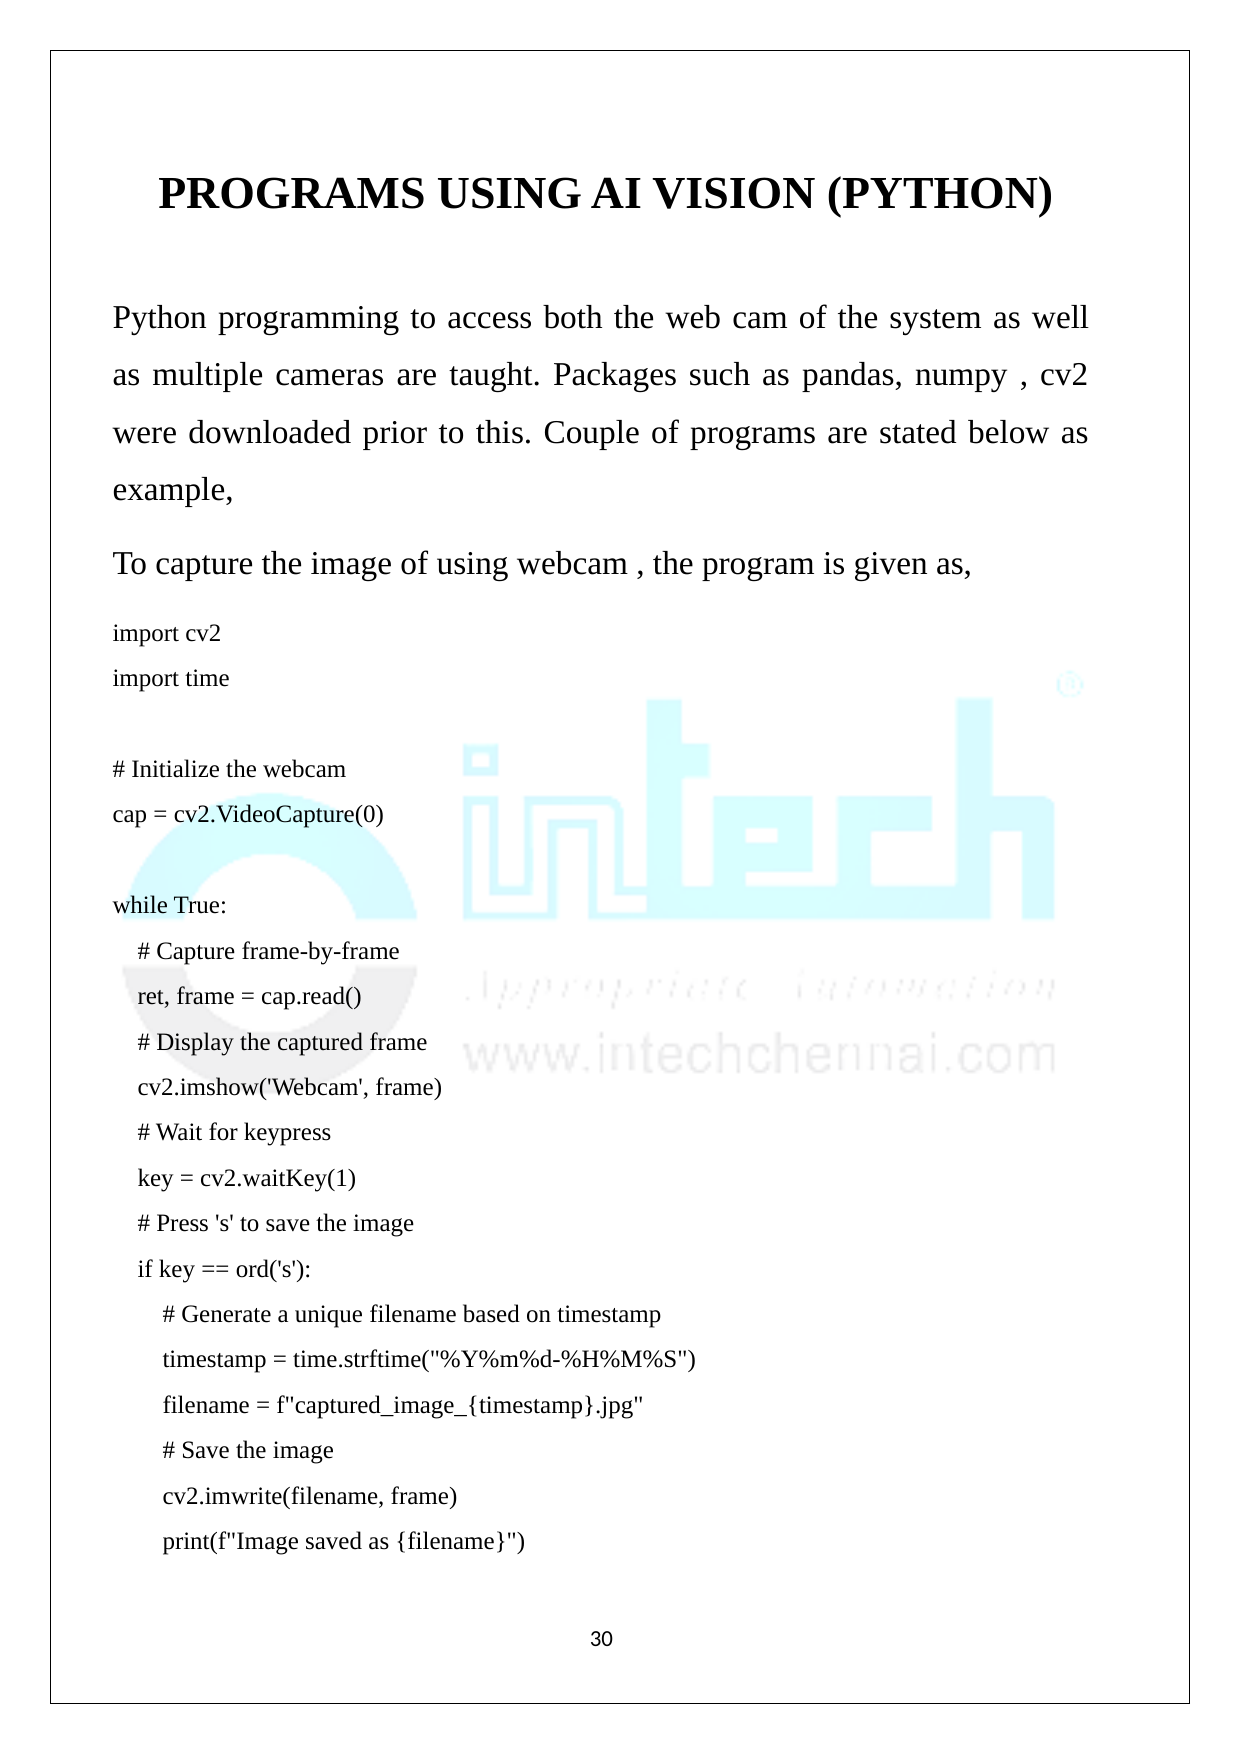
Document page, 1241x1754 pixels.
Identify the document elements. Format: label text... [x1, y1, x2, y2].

text # Capture frame-by-frame [112, 936, 1090, 964]
text PROGRAMS USING AI VISION (PYTHON) [112, 165, 1090, 218]
text # Wait for keypress [112, 1117, 1090, 1146]
text # Initialize the webcam [112, 754, 1090, 783]
text To capture the image of using webcam , the program is given as, [112, 544, 1090, 582]
text while True: [112, 890, 1090, 919]
text cv2.imshow('Webcam', frame) [112, 1072, 1090, 1101]
text # Press 's' to save the image [112, 1208, 1090, 1237]
text # Save the image [112, 1435, 1090, 1464]
text cv2.imwrite(filename, frame) [112, 1481, 1090, 1509]
text filename = f"captured_image_{timestamp}.jpg" [112, 1390, 1090, 1419]
text print(f"Image saved as {filename}") [112, 1526, 1090, 1555]
text import cv2 [112, 618, 1090, 647]
text cap = cv2.VideoCapture(0) [112, 799, 1090, 828]
text # Generate a unique filename based on timestamp [112, 1299, 1090, 1328]
text # Display the captured frame [112, 1027, 1090, 1055]
text timestamp = time.strftime("%Y%m%d-%H%M%S") [112, 1344, 1090, 1373]
text ret, frame = cap.read() [112, 981, 1090, 1010]
text import time [112, 663, 1090, 692]
text key = cv2.waitKey(1) [112, 1163, 1090, 1192]
text if key == ord('s'): [112, 1254, 1090, 1282]
text Python programming to access both the web cam of the system as well as multiple cameras are taught. Packages such as pandas, numpy , cv2 were downloaded prior to this. Couple of programs are stated below as example, [112, 297, 1090, 508]
